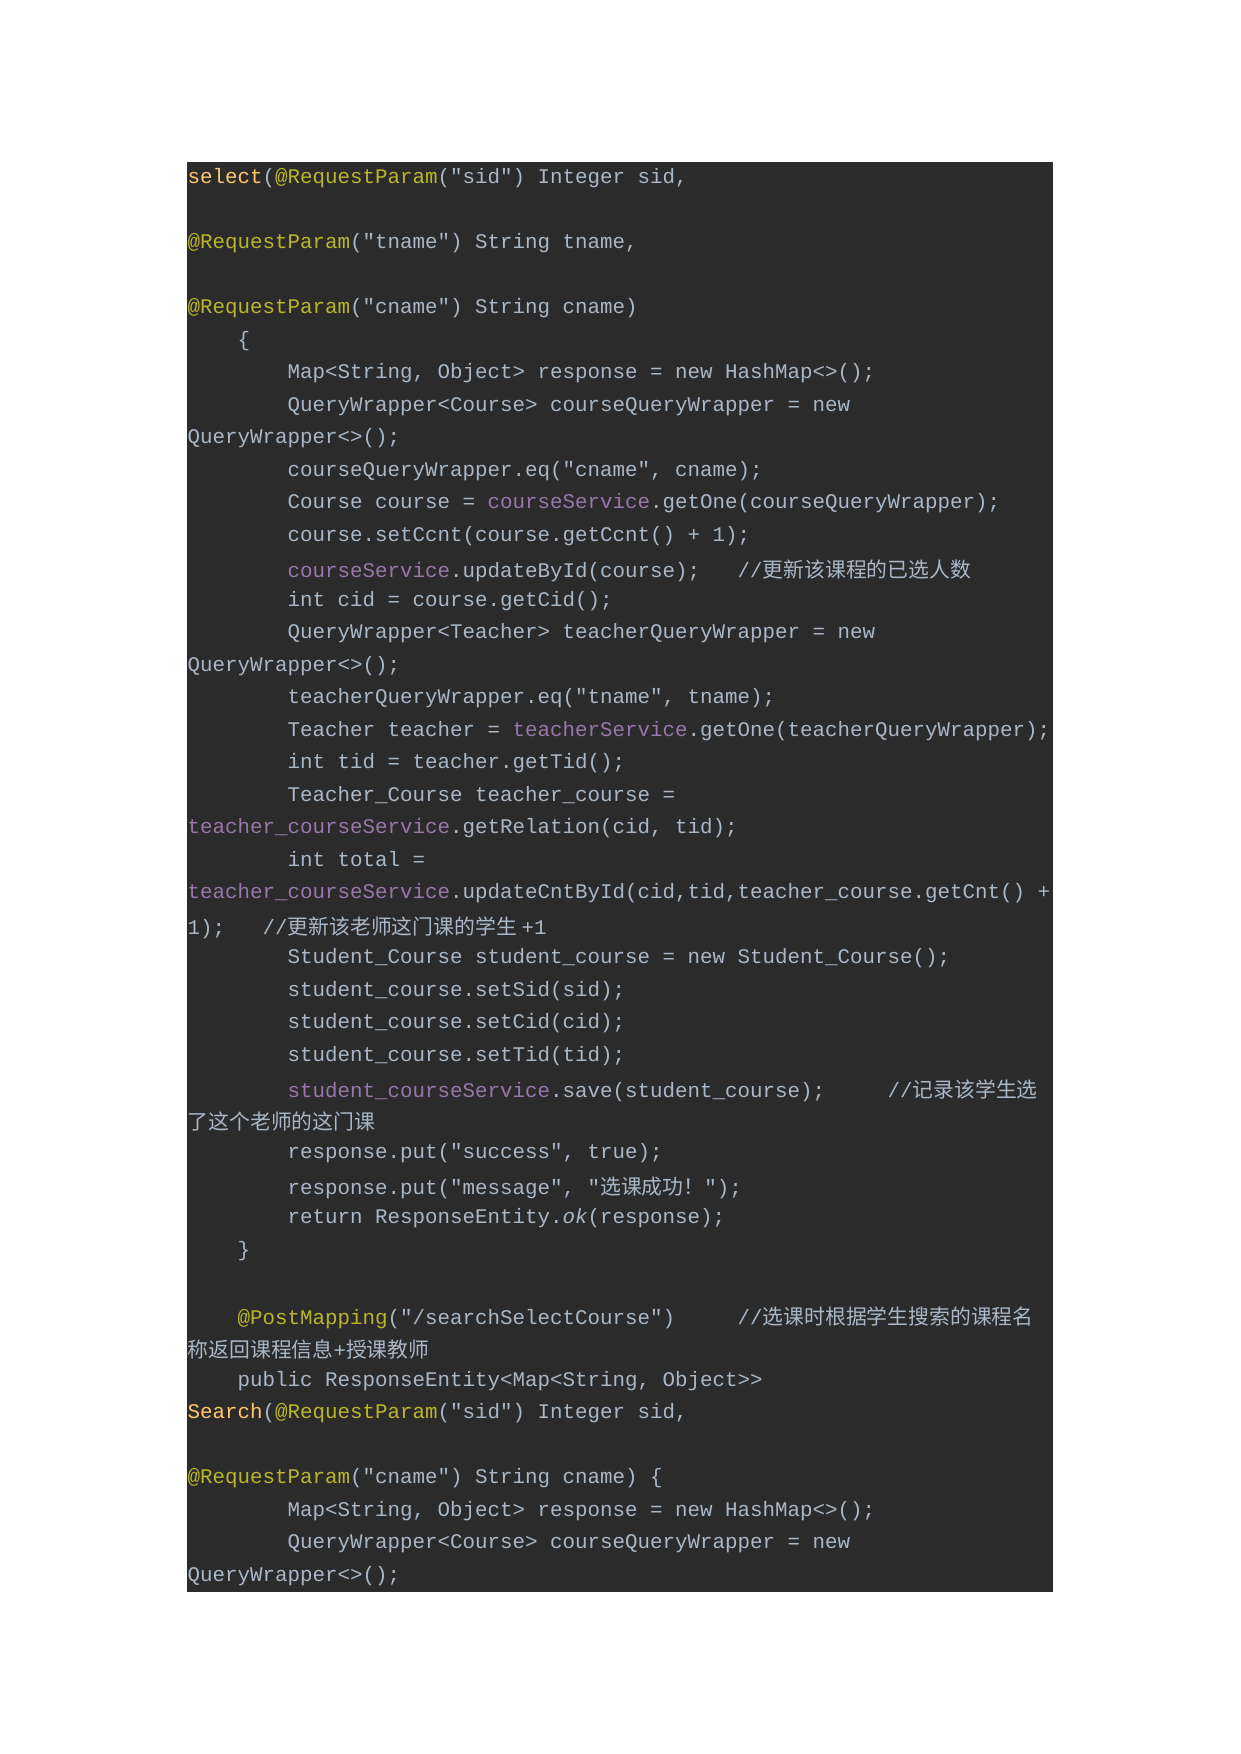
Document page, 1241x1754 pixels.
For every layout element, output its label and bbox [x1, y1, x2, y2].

text [187, 162, 1053, 1592]
